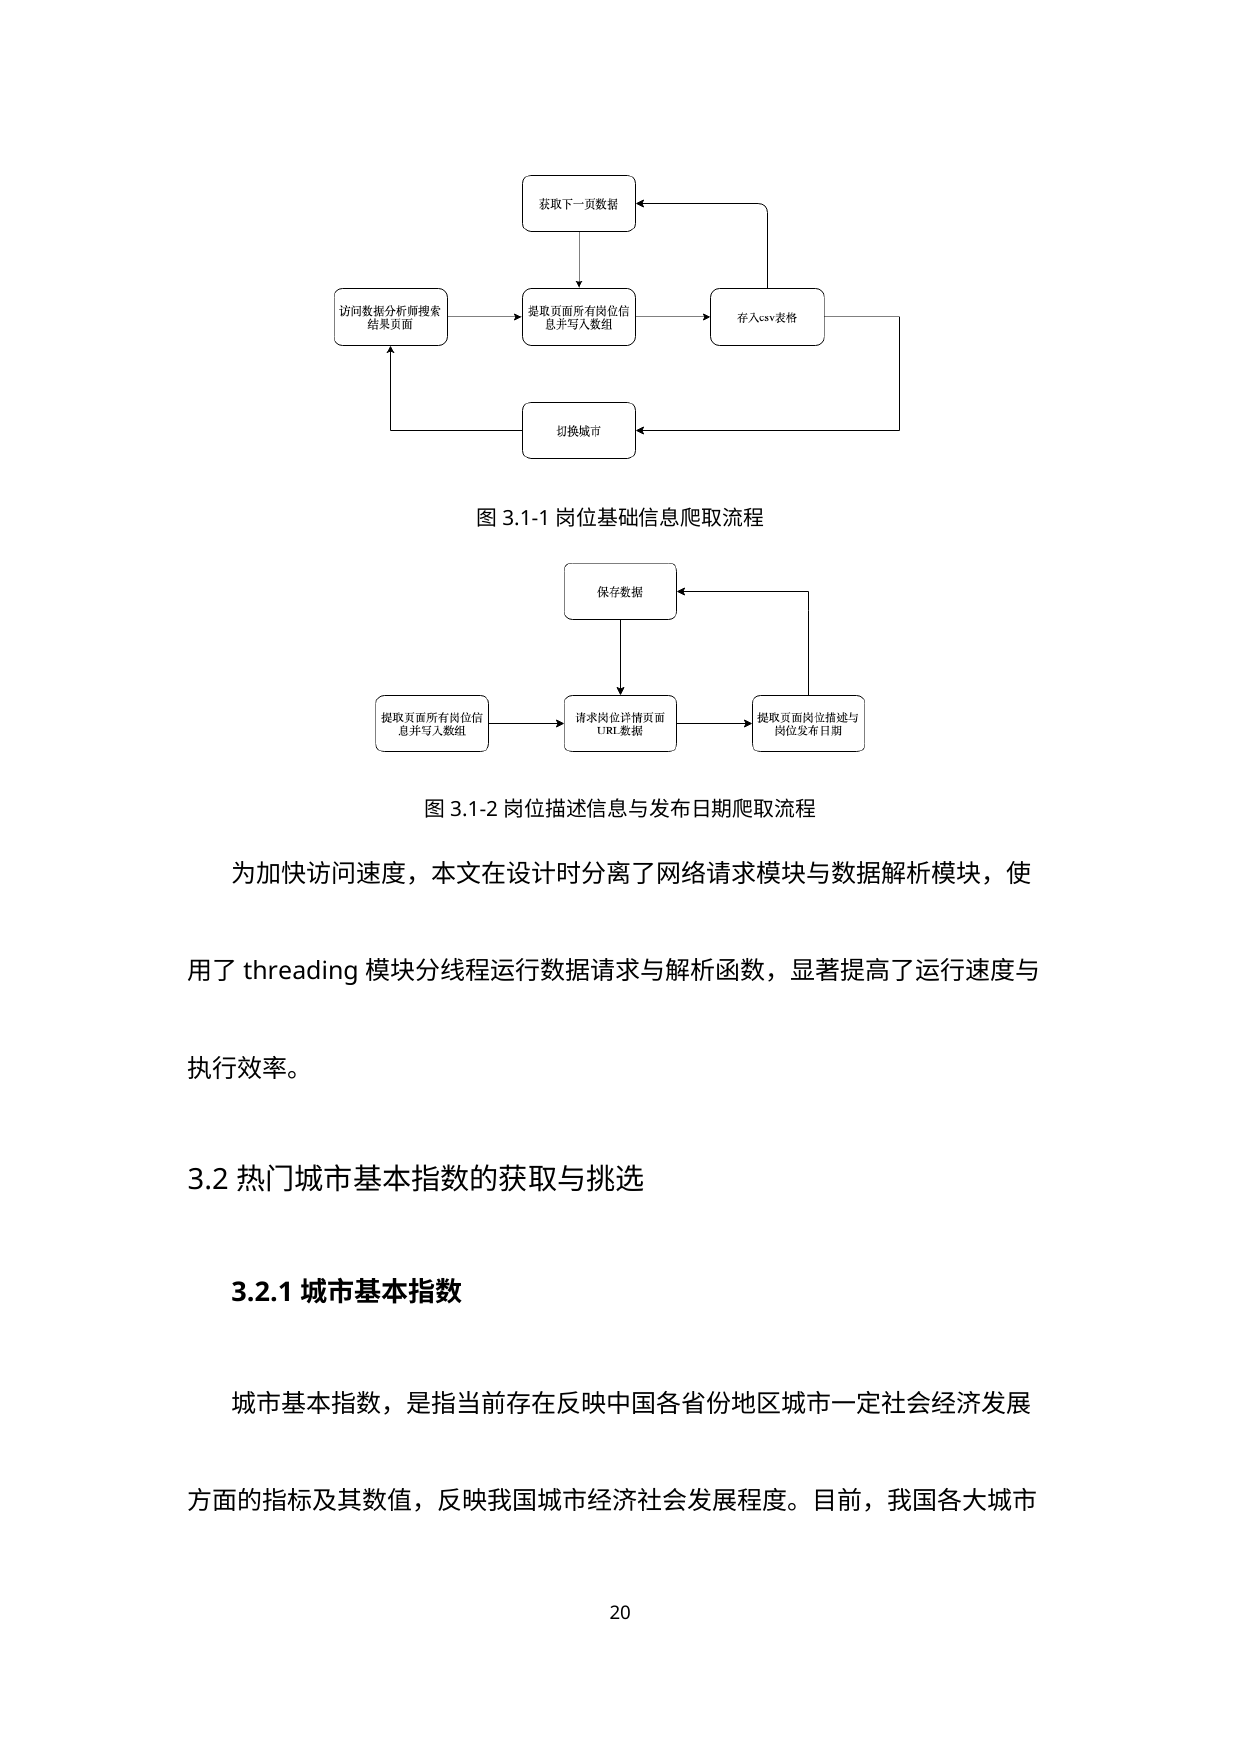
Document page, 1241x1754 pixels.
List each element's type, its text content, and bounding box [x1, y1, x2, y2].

text 图 3.1-2 岗位描述信息与发布日期爬取流程 [187, 791, 1053, 824]
picture [360, 548, 880, 767]
picture [318, 159, 922, 474]
text 3.2.1 城市基本指数 [187, 1257, 1053, 1322]
text 图 3.1-1 岗位基础信息爬取流程 [187, 500, 1053, 533]
text 3.2 热门城市基本指数的获取与挑选 [187, 1144, 1053, 1209]
text 为加快访问速度，本文在设计时分离了网络请求模块与数据解析模块，使用了 threading 模块分线程运行数据请求与解析函数，显著提高了运行速度与执行效率。 [187, 839, 1053, 1099]
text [187, 1369, 1053, 1531]
